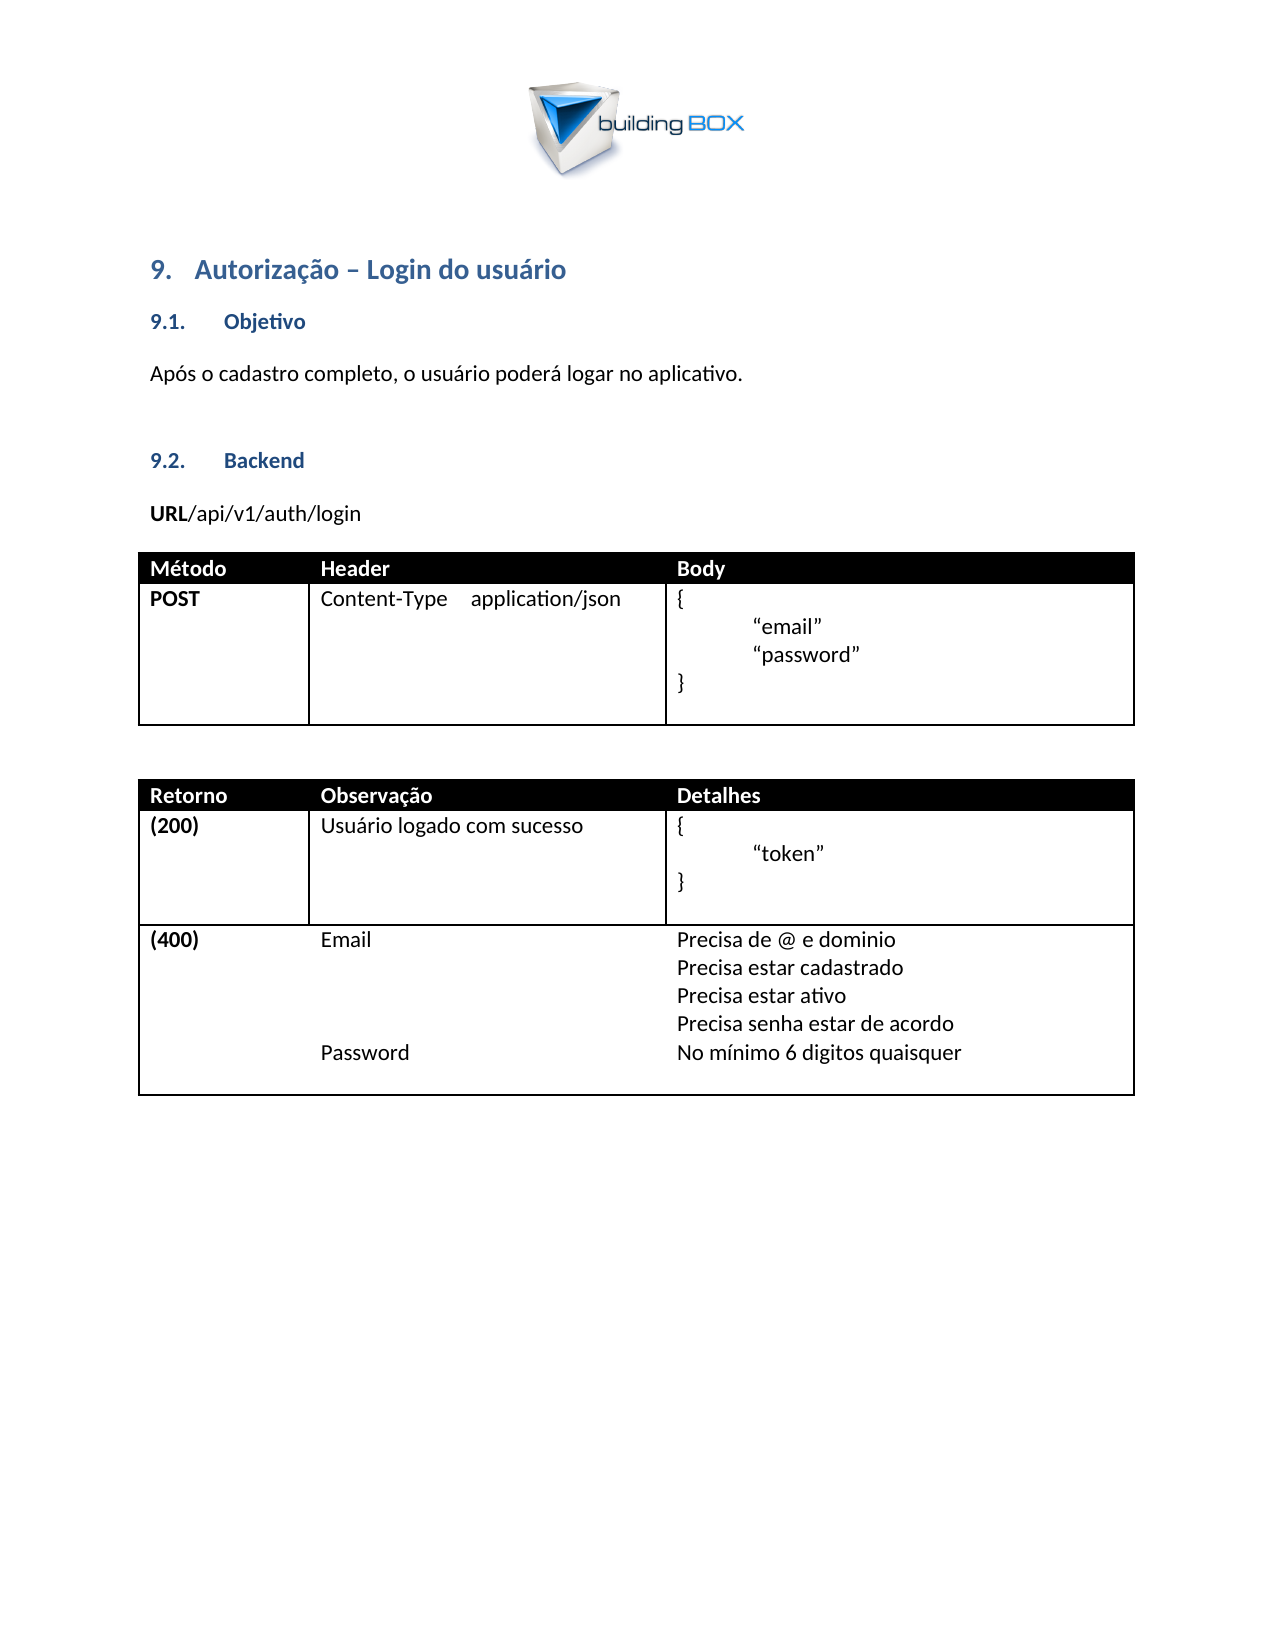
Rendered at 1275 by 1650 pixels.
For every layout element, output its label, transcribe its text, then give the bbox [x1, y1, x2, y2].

text URL/api/v1/auth/login [150, 499, 1125, 527]
table_cell (400) [140, 926, 309, 1094]
subtitle Objetivo [150, 309, 1125, 334]
table_header Header [309, 554, 666, 582]
text Após o cadastro completo, o usuário poderá logar no aplicativo. [150, 359, 1125, 419]
table_cell { “token” } [667, 811, 1133, 923]
table_header Observação [309, 781, 666, 809]
picture [520, 73, 755, 187]
subtitle Backend [150, 449, 1125, 474]
table_cell Usuário logado com sucesso [310, 811, 665, 923]
table_header Detalhes [666, 781, 1133, 809]
table_cell Email Password [309, 926, 666, 1094]
table_header Body [666, 554, 1133, 582]
table_cell { “email” “password” } [667, 584, 1133, 724]
table_header Método [140, 554, 309, 582]
table_header Retorno [140, 781, 309, 809]
table_cell (200) [140, 811, 308, 923]
table_cell POST [140, 584, 308, 724]
subtitle Autorização – Login do usuário [150, 259, 1125, 284]
table_cell Content-Type application/json [310, 584, 665, 724]
table_cell Precisa de @ e dominio Precisa estar cadastrado Precisa estar ativo Precisa senha estar de acordo No mínimo 6 digitos quaisquer [666, 926, 1133, 1094]
